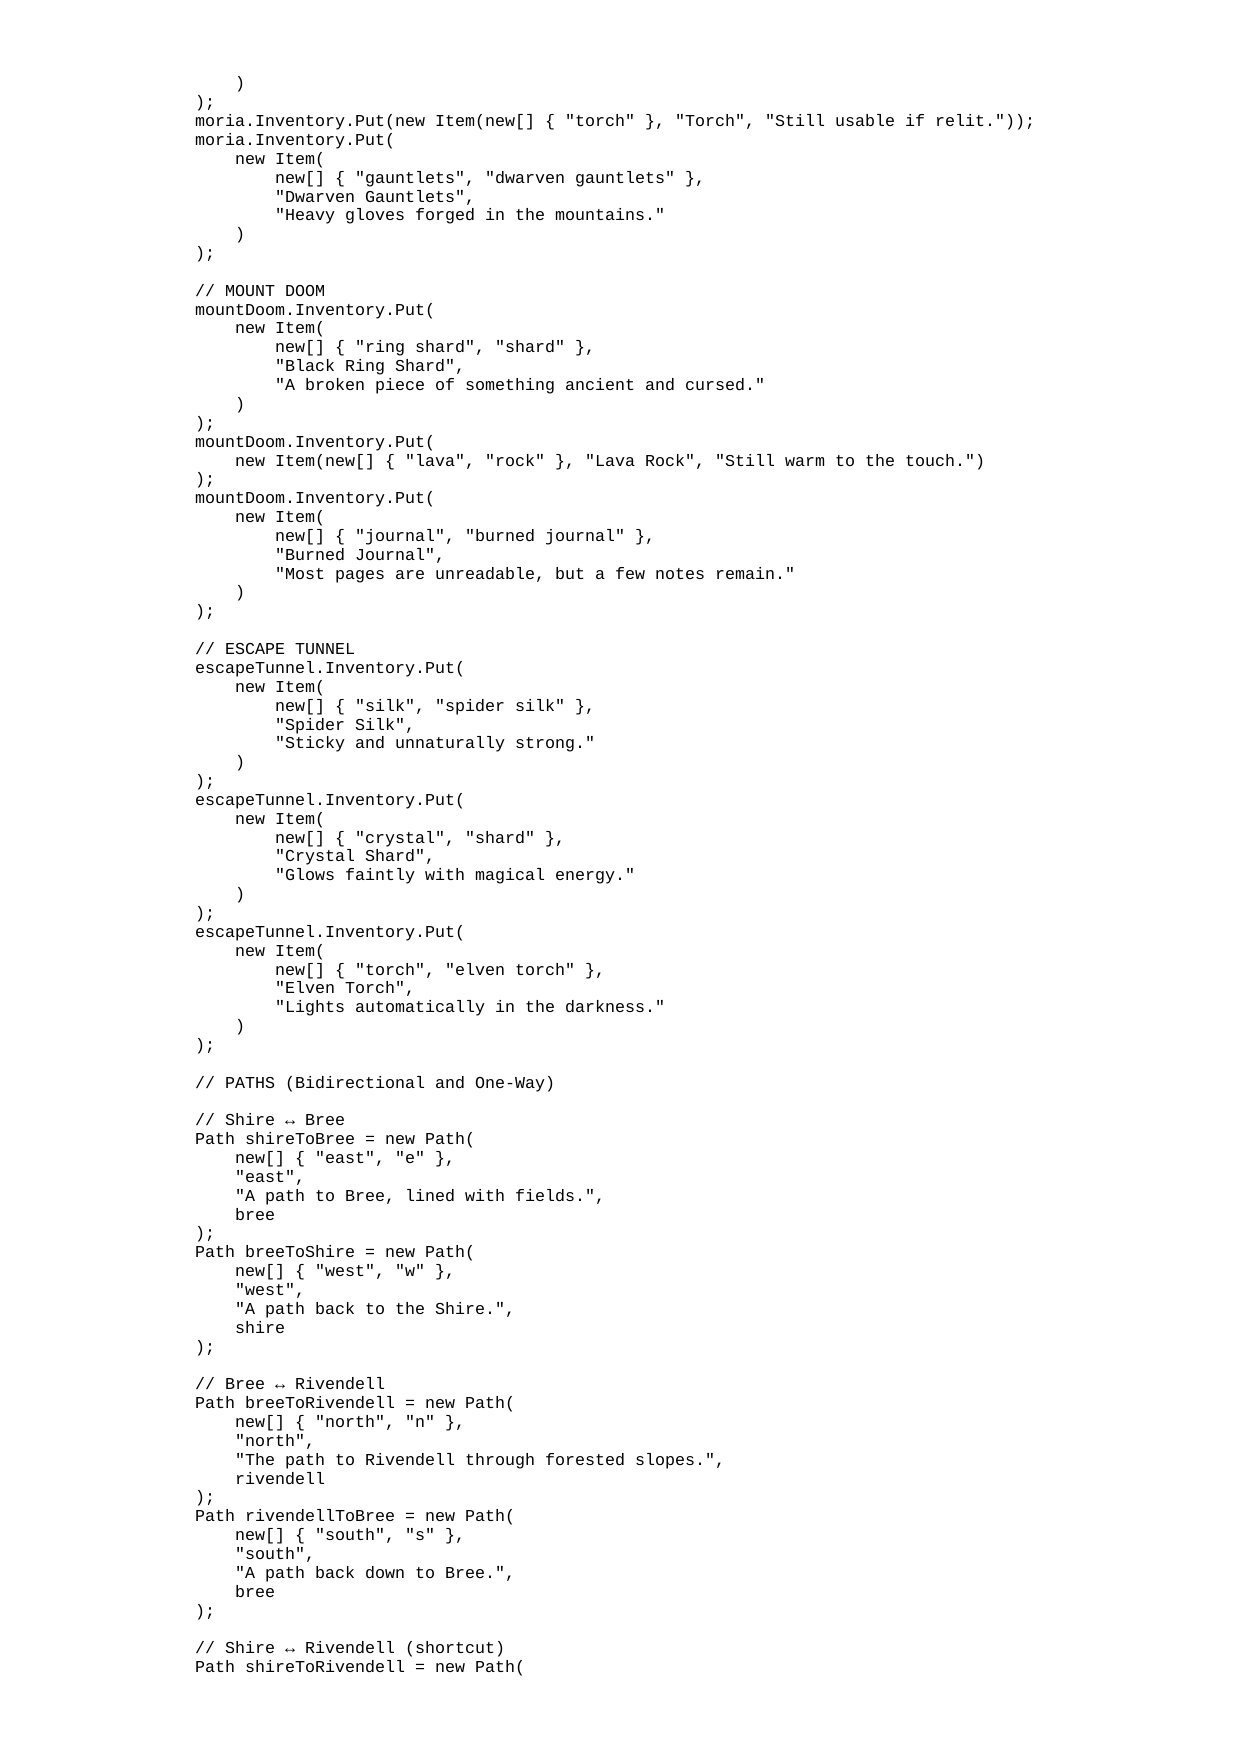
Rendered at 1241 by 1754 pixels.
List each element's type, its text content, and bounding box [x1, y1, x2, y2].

text "Black Ring Shard", [75, 358, 1165, 377]
text "Heavy gloves forged in the mountains." [75, 207, 1165, 226]
text "Sticky and unnaturally strong." [75, 735, 1165, 754]
text "Most pages are unreadable, but a few notes remain." [75, 565, 1165, 584]
text "Elven Torch", [75, 980, 1165, 999]
text new Item( [75, 320, 1165, 339]
text Path rivendellToBree = new Path( [75, 1508, 1165, 1527]
text new Item( [75, 942, 1165, 961]
text // Shire ↔ Bree [75, 1112, 1165, 1131]
text "Lights automatically in the darkness." [75, 999, 1165, 1018]
text "The path to Rivendell through forested slopes.", [75, 1451, 1165, 1470]
text "Spider Silk", [75, 716, 1165, 735]
text "A path back to the Shire.", [75, 1301, 1165, 1319]
text "Burned Journal", [75, 546, 1165, 565]
text mountDoom.Inventory.Put( [75, 490, 1165, 509]
text ) [75, 396, 1165, 414]
text ) [75, 754, 1165, 773]
text escapeTunnel.Inventory.Put( [75, 923, 1165, 942]
text bree [75, 1206, 1165, 1225]
text // Bree ↔ Rivendell [75, 1376, 1165, 1395]
text "A path to Bree, lined with fields.", [75, 1187, 1165, 1206]
text // PATHS (Bidirectional and One-Way) [75, 1074, 1165, 1093]
text shire [75, 1319, 1165, 1338]
text ); [75, 773, 1165, 791]
text "east", [75, 1168, 1165, 1187]
text ) [75, 584, 1165, 603]
text // Shire ↔ Rivendell (shortcut) [75, 1640, 1165, 1659]
text new[] { "crystal", "shard" }, [75, 829, 1165, 848]
text ); [75, 603, 1165, 622]
text // ESCAPE TUNNEL [75, 641, 1165, 659]
text ); [75, 1037, 1165, 1055]
text moria.Inventory.Put(new Item(new[] { "torch" }, "Torch", "Still usable if relit.")); [75, 113, 1165, 132]
text new Item( [75, 150, 1165, 169]
text ); [75, 1602, 1165, 1621]
text new[] { "gauntlets", "dwarven gauntlets" }, [75, 169, 1165, 188]
text escapeTunnel.Inventory.Put( [75, 791, 1165, 810]
text "Crystal Shard", [75, 848, 1165, 867]
text new[] { "silk", "spider silk" }, [75, 697, 1165, 716]
text Path shireToRivendell = new Path( [75, 1659, 1165, 1678]
text "A broken piece of something ancient and cursed." [75, 377, 1165, 396]
text ); [75, 1225, 1165, 1244]
text ) [75, 886, 1165, 904]
text new[] { "east", "e" }, [75, 1150, 1165, 1168]
text ); [75, 904, 1165, 923]
text ); [75, 1338, 1165, 1357]
text ); [75, 1489, 1165, 1508]
text new[] { "journal", "burned journal" }, [75, 527, 1165, 546]
text rivendell [75, 1470, 1165, 1489]
text "south", [75, 1546, 1165, 1564]
text new[] { "ring shard", "shard" }, [75, 339, 1165, 358]
text escapeTunnel.Inventory.Put( [75, 659, 1165, 678]
text ); [75, 414, 1165, 433]
text ); [75, 94, 1165, 113]
text "Dwarven Gauntlets", [75, 188, 1165, 207]
text // MOUNT DOOM [75, 282, 1165, 301]
text ); [75, 245, 1165, 263]
text new Item( [75, 509, 1165, 527]
text mountDoom.Inventory.Put( [75, 301, 1165, 320]
text ); [75, 471, 1165, 490]
text ) [75, 226, 1165, 245]
text Path shireToBree = new Path( [75, 1131, 1165, 1150]
text mountDoom.Inventory.Put( [75, 433, 1165, 452]
text "north", [75, 1432, 1165, 1451]
text new[] { "south", "s" }, [75, 1527, 1165, 1546]
text Path breeToRivendell = new Path( [75, 1395, 1165, 1414]
text new Item( [75, 810, 1165, 829]
text bree [75, 1583, 1165, 1602]
text new Item(new[] { "lava", "rock" }, "Lava Rock", "Still warm to the touch.") [75, 452, 1165, 471]
text Path breeToShire = new Path( [75, 1244, 1165, 1263]
text "Glows faintly with magical energy." [75, 867, 1165, 886]
text ) [75, 1018, 1165, 1037]
text new[] { "west", "w" }, [75, 1263, 1165, 1282]
text "west", [75, 1282, 1165, 1301]
text ) [75, 75, 1165, 94]
text "A path back down to Bree.", [75, 1564, 1165, 1583]
text new[] { "north", "n" }, [75, 1414, 1165, 1432]
text new Item( [75, 678, 1165, 697]
text moria.Inventory.Put( [75, 132, 1165, 150]
text new[] { "torch", "elven torch" }, [75, 961, 1165, 980]
